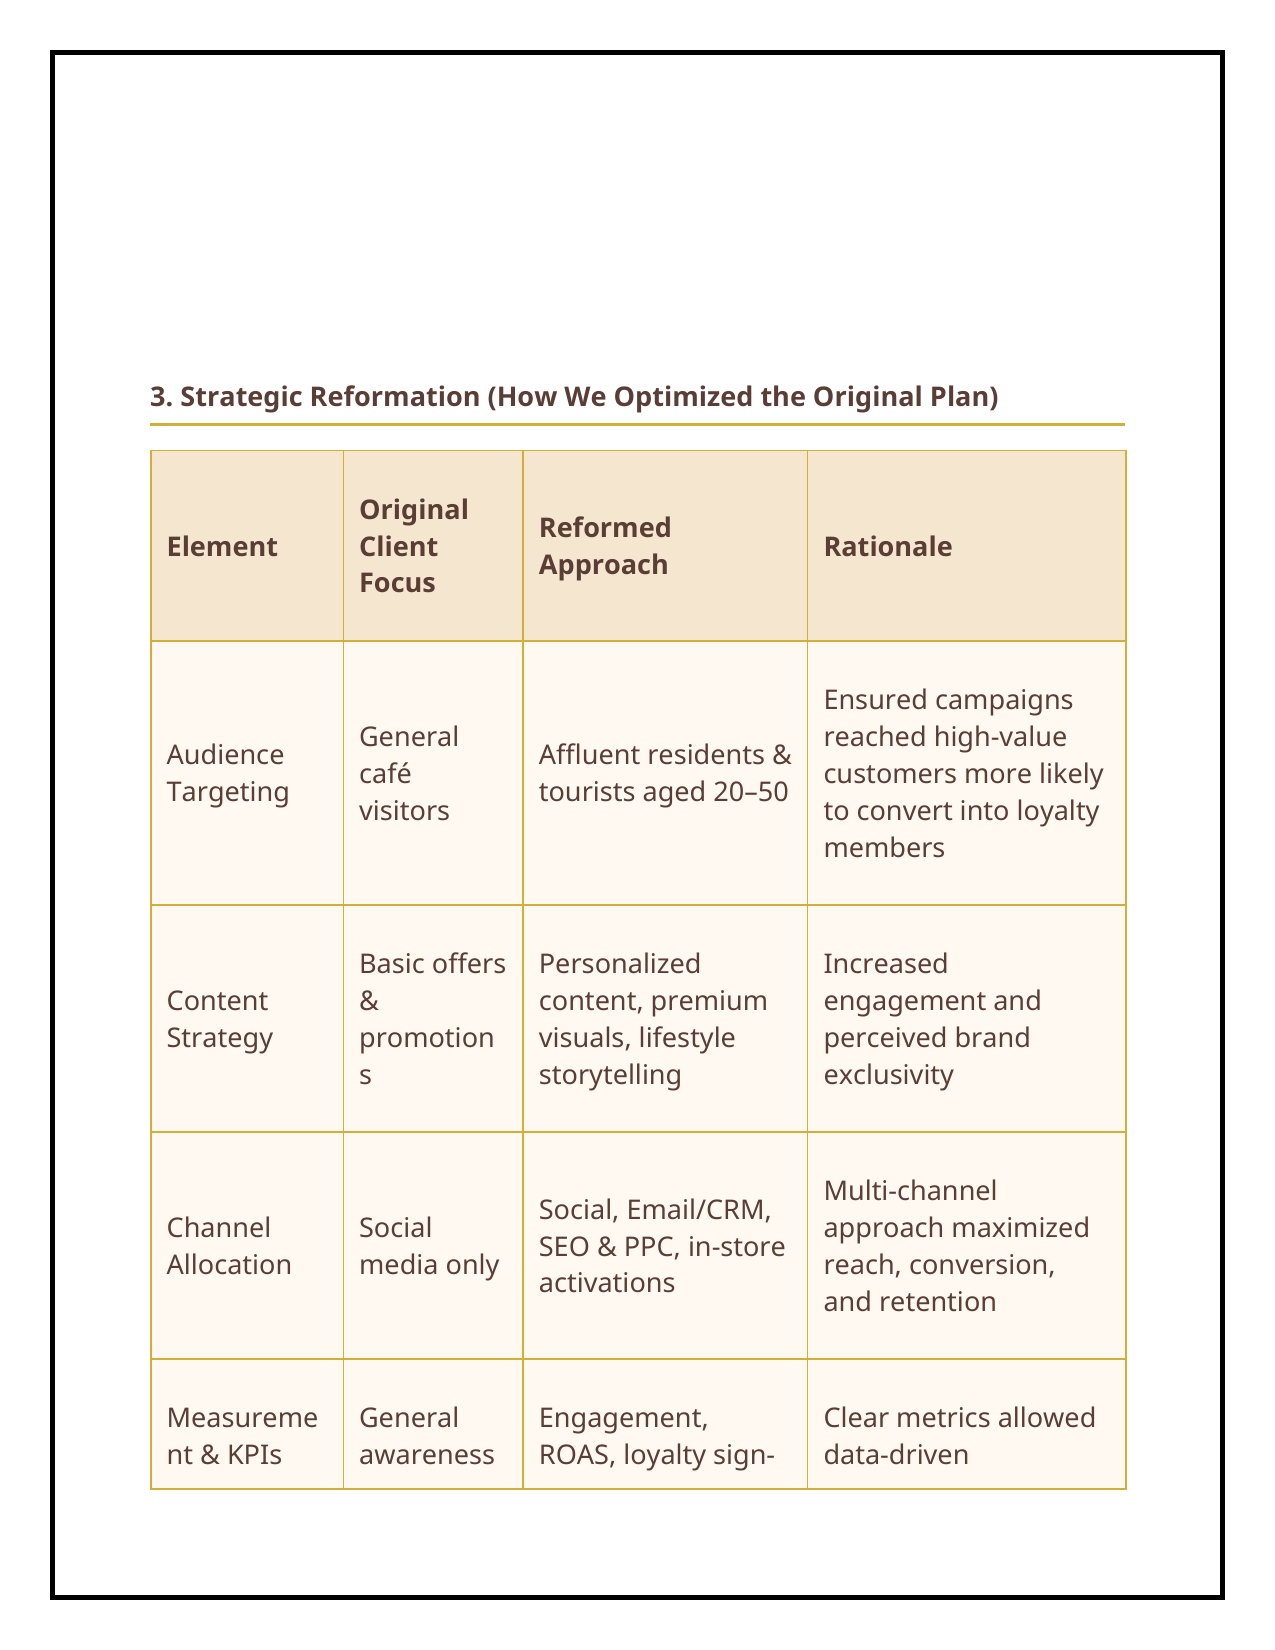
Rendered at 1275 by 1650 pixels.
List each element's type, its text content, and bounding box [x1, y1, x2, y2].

table_cell Ensured campaigns reached high-value customers more likely to convert into loyalty members [808, 642, 1125, 904]
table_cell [808, 1360, 1125, 1488]
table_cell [524, 1360, 807, 1488]
table_header Element [152, 451, 343, 640]
table_cell Measurement & KPIs [152, 1360, 343, 1488]
table_header Rationale [808, 451, 1125, 640]
table_cell Social media only [344, 1133, 522, 1358]
table_cell General café visitors [344, 642, 522, 904]
table_header Original Client Focus [344, 451, 522, 640]
table_cell Audience Targeting [152, 642, 343, 904]
table_header Reformed Approach [524, 451, 807, 640]
subtitle 3. Strategic Reformation (How We Optimized the Original Plan) [150, 378, 1125, 423]
table_cell Multi-channel approach maximized reach, conversion, and retention [808, 1133, 1125, 1358]
table_cell Content Strategy [152, 906, 343, 1131]
table_cell Basic offers & promotions [344, 906, 522, 1131]
table_cell Social, Email/CRM, SEO & PPC, in-store activations [524, 1133, 807, 1358]
table_cell General awareness [344, 1360, 522, 1488]
table_cell Increased engagement and perceived brand exclusivity [808, 906, 1125, 1131]
table_cell Personalized content, premium visuals, lifestyle storytelling [524, 906, 807, 1131]
table_cell Channel Allocation [152, 1133, 343, 1358]
table_cell Affluent residents & tourists aged 20–50 [524, 642, 807, 904]
